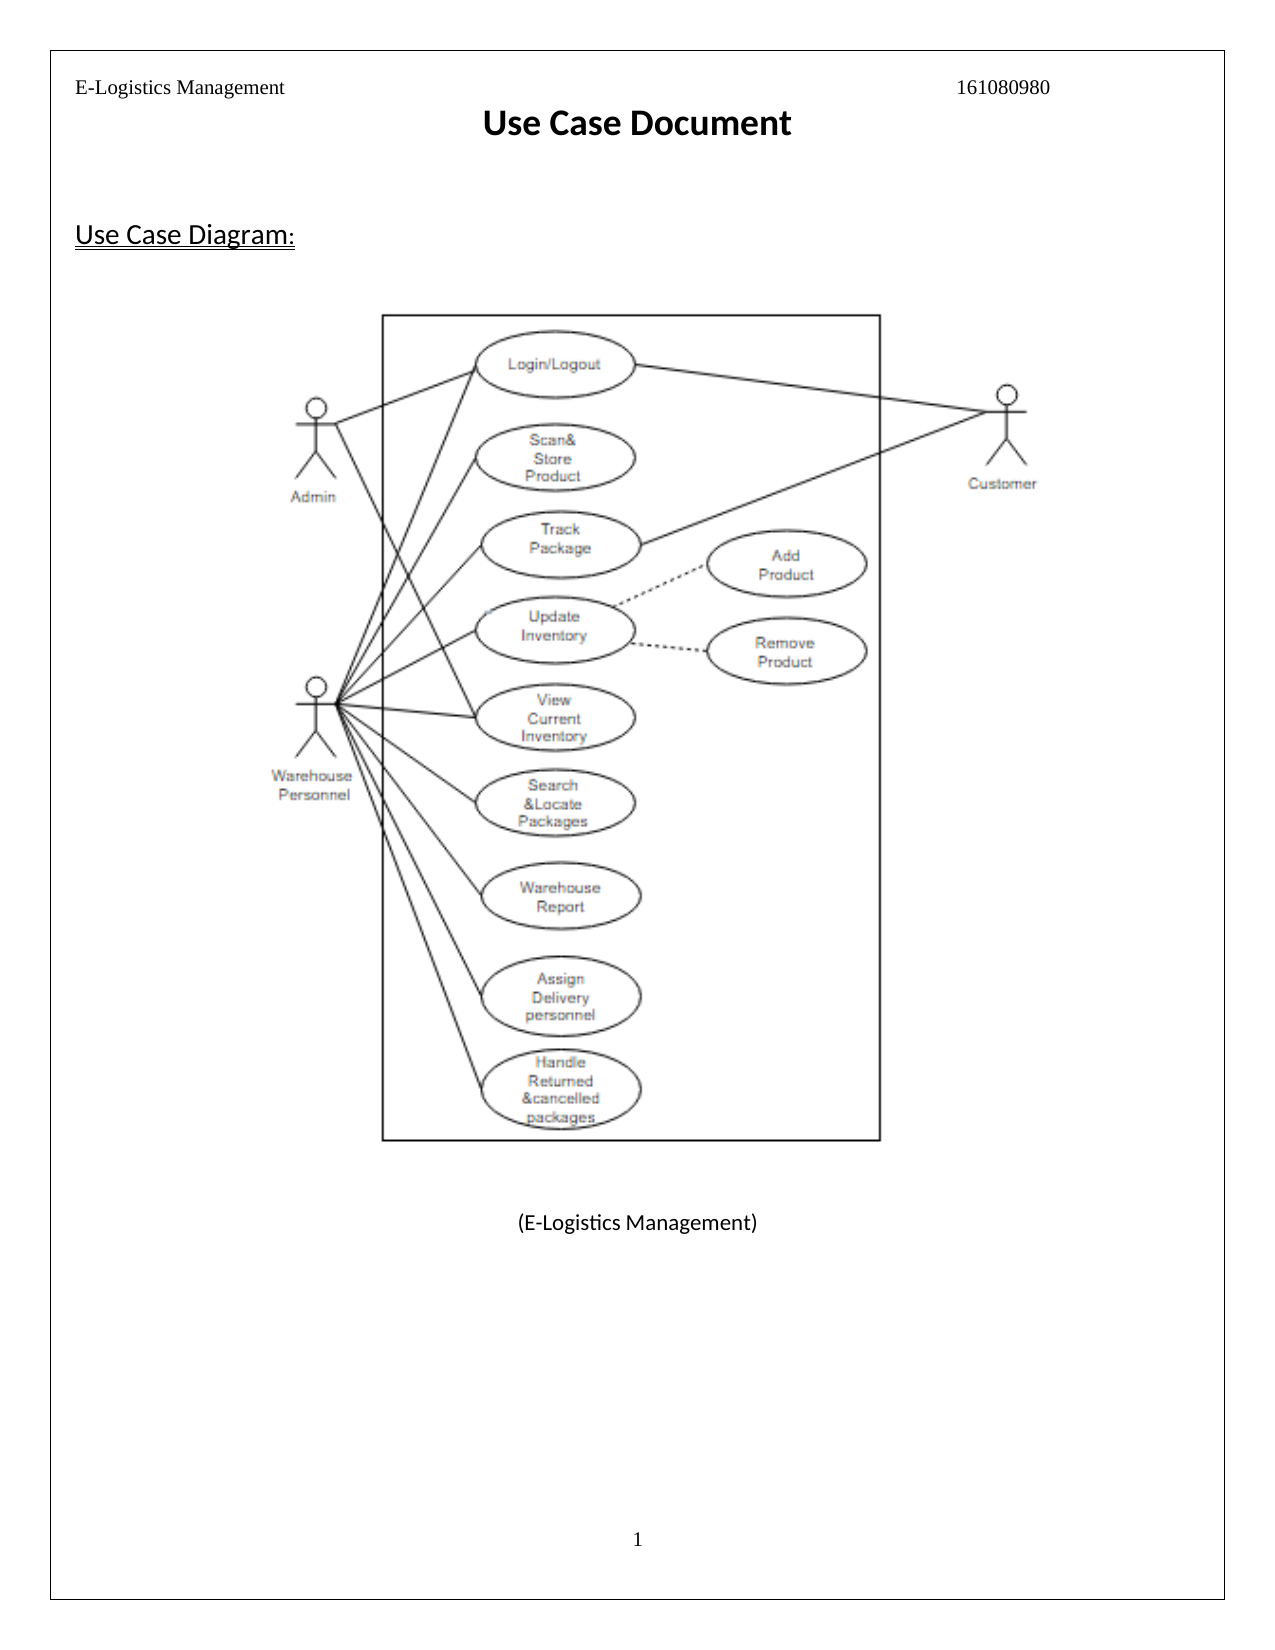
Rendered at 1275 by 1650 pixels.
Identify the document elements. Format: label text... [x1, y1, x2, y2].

text Use Case Document [75, 99, 1200, 145]
text (E-Logistics Management) [75, 1208, 1200, 1236]
picture [221, 312, 1054, 1159]
text Use Case Diagram: [75, 216, 1200, 251]
